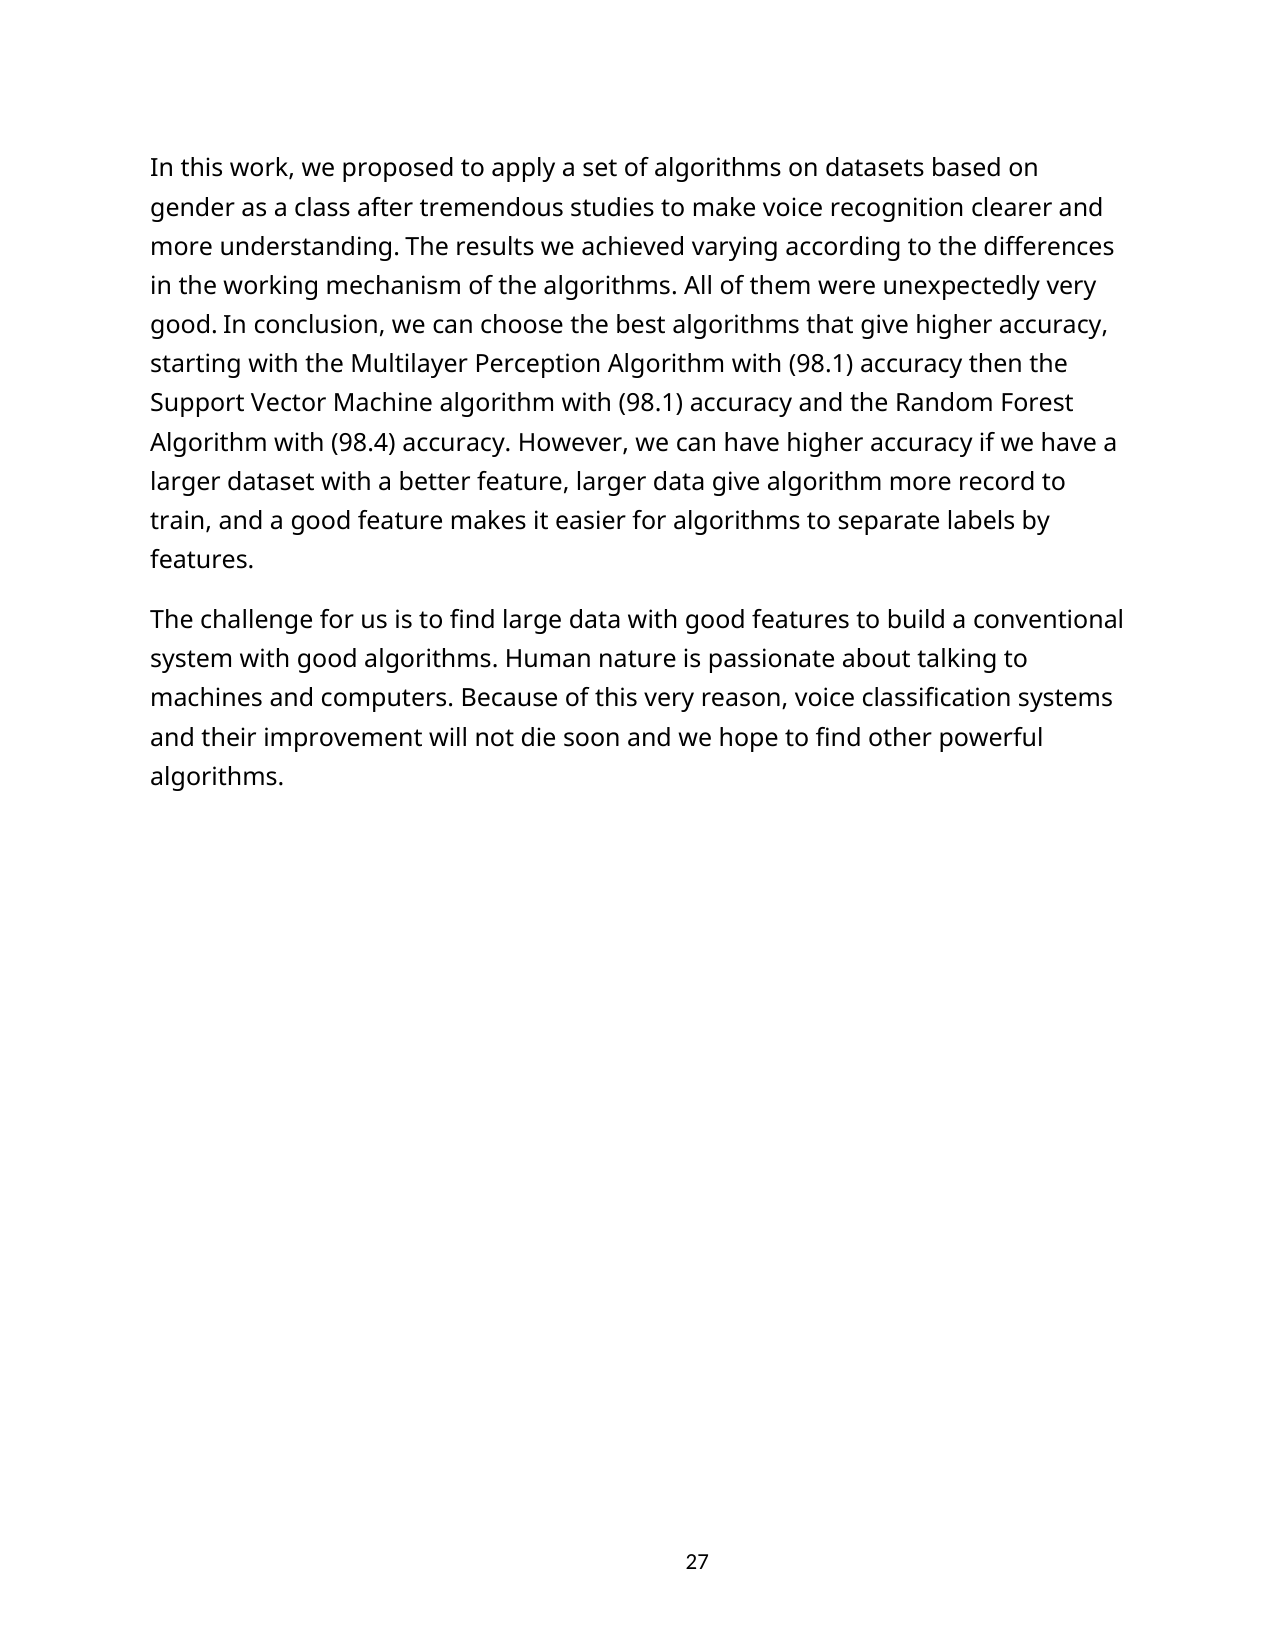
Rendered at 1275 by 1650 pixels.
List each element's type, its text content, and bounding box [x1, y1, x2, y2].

text In this work, we proposed to apply a set of algorithms on datasets based on gender as a class after tremendous studies to make voice recognition clearer and more understanding. The results we achieved varying according to the differences in the working mechanism of the algorithms. All of them were unexpectedly very good. In conclusion, we can choose the best algorithms that give higher accuracy, starting with the Multilayer Perception Algorithm with (98.1) accuracy then the Support Vector Machine algorithm with (98.1) accuracy and the Random Forest Algorithm with (98.4) accuracy. However, we can have higher accuracy if we have a larger dataset with a better feature, larger data give algorithm more record to train, and a good feature makes it easier for algorithms to separate labels by features. [150, 150, 1125, 576]
text The challenge for us is to find large data with good features to build a conventional system with good algorithms. Human nature is passionate about talking to machines and computers. Because of this very reason, voice classification systems and their improvement will not die soon and we hope to find other powerful algorithms. [150, 602, 1125, 792]
